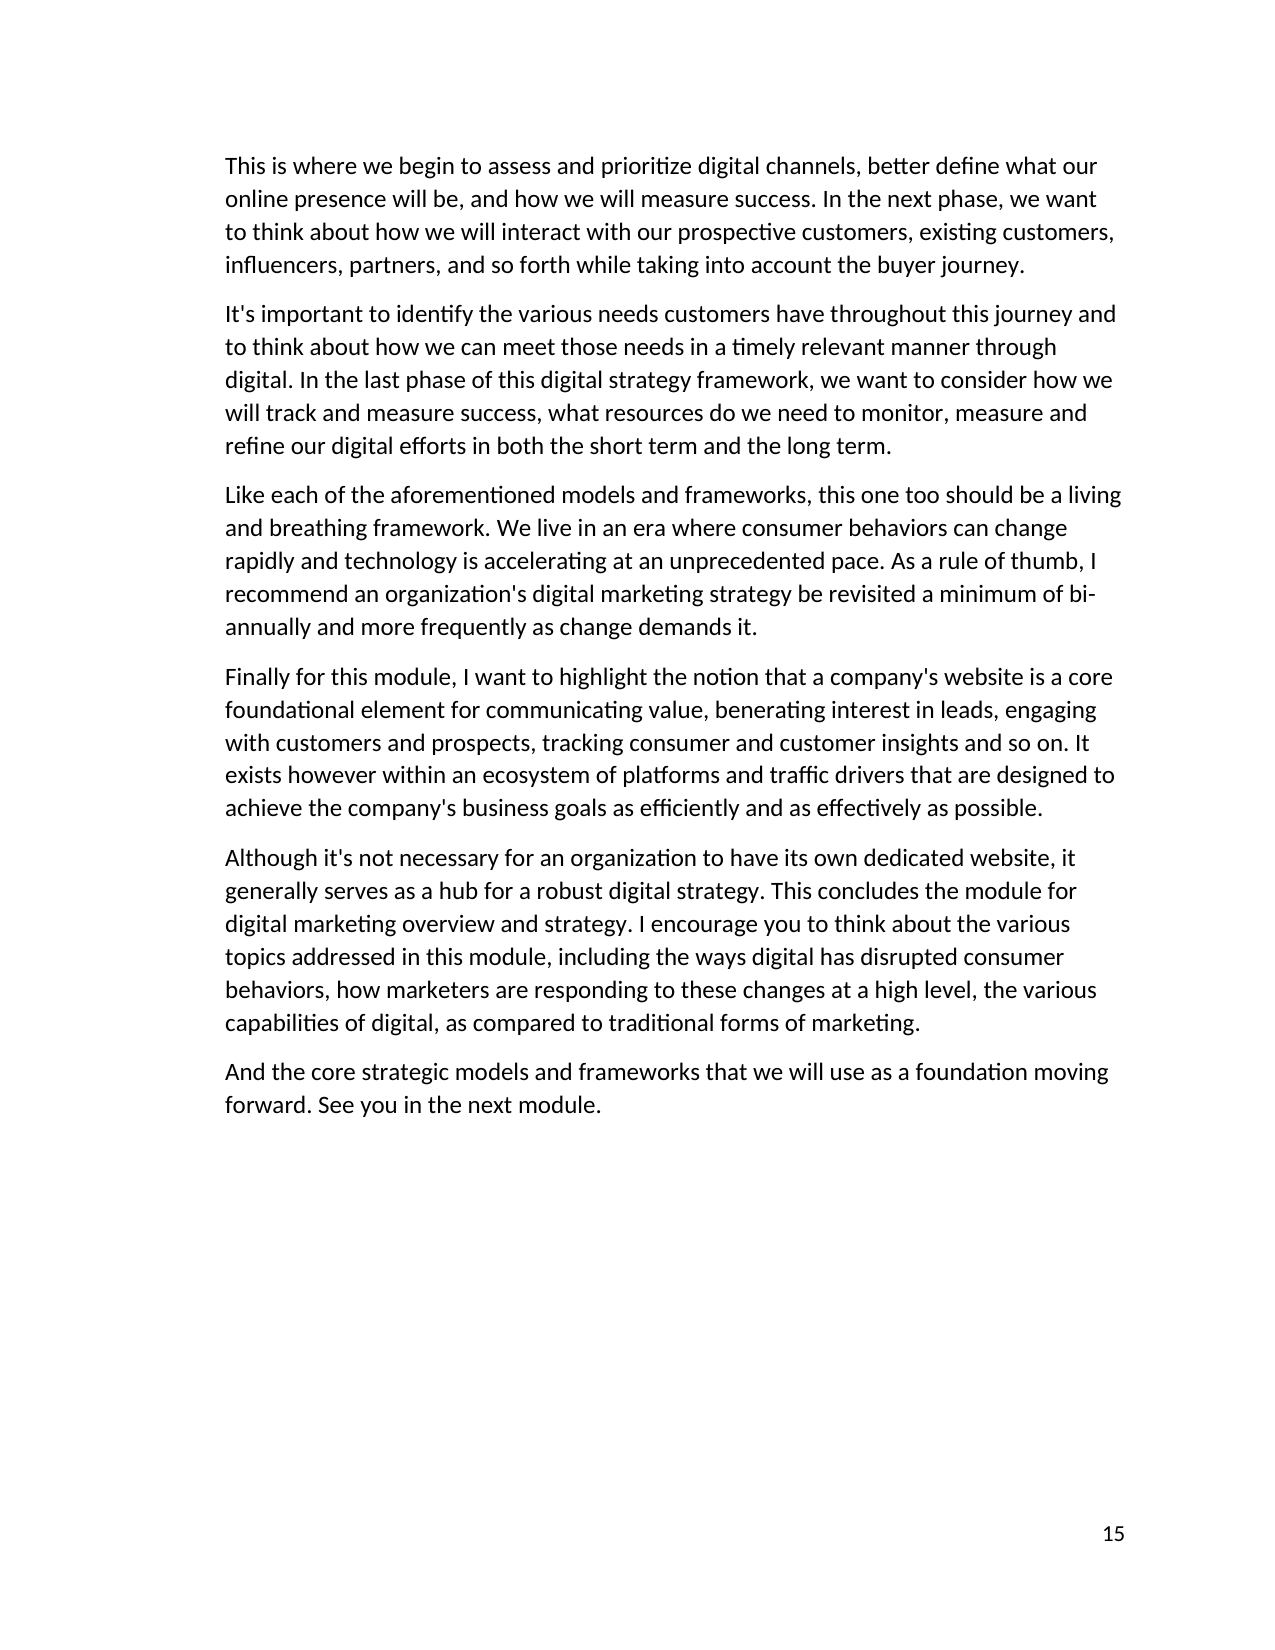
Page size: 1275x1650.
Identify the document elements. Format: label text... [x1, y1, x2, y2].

text This is where we begin to assess and prioritize digital channels, better define what our online presence will be, and how we will measure success. In the next phase, we want to think about how we will interact with our prospective customers, existing customers, influencers, partners, and so forth while taking into account the buyer journey. [225, 150, 1125, 279]
text And the core strategic models and frameworks that we will use as a foundation moving forward. See you in the next module. [225, 1056, 1125, 1120]
text Finally for this module, I want to highlight the notion that a company's website is a core foundational element for communicating value, benerating interest in leads, engaging with customers and prospects, tracking consumer and customer insights and so on. It exists however within an ecosystem of platforms and traffic drivers that are designed to achieve the company's business goals as efficiently and as effectively as possible. [225, 661, 1125, 823]
text It's important to identify the various needs customers have throughout this journey and to think about how we can meet those needs in a timely relevant manner through digital. In the last phase of this digital strategy framework, we want to consider how we will track and measure success, what resources do we need to monitor, measure and refine our digital efforts in both the short term and the long term. [225, 298, 1125, 461]
text Like each of the aforementioned models and frameworks, this one too should be a living and breathing framework. We live in an era where consumer behaviors can change rapidly and technology is accelerating at an unprecedented pace. As a rule of thumb, I recommend an organization's digital marketing strategy be revisited a minimum of bi-annually and more frequently as change demands it. [225, 479, 1125, 642]
text Although it's not necessary for an organization to have its own dedicated website, it generally serves as a hub for a robust digital strategy. This concludes the module for digital marketing overview and strategy. I encourage you to think about the various topics addressed in this module, including the ways digital has disrupted consumer behaviors, how marketers are responding to these changes at a high level, the various capabilities of digital, as compared to traditional forms of marketing. [225, 842, 1125, 1037]
